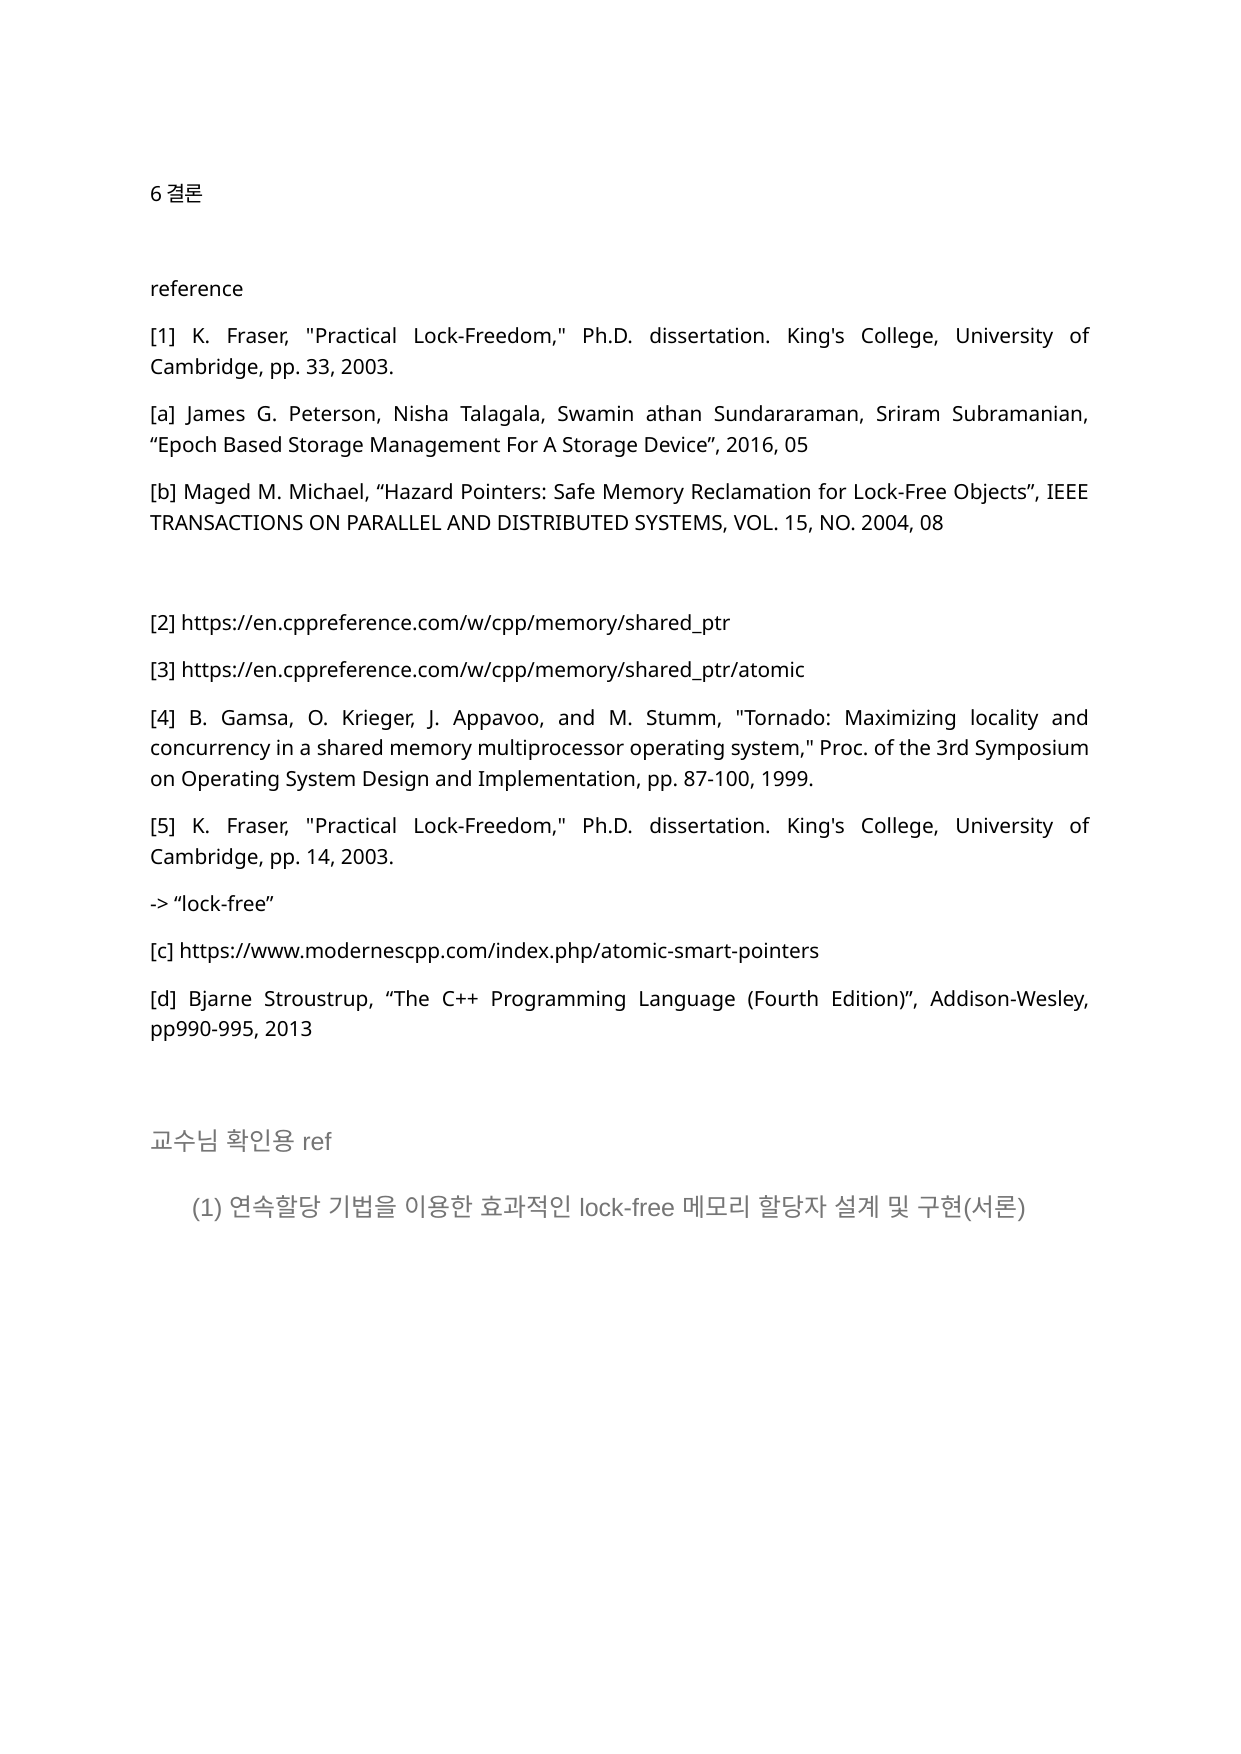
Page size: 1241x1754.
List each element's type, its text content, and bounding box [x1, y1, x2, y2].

text [c] https://www.modernescpp.com/index.php/atomic-smart-pointers [150, 937, 1090, 965]
text reference [150, 274, 1090, 302]
list 연속할당 기법을 이용한 효과적인 lock-free 메모리 할당자 설계 및 구현(서론) [192, 1187, 1090, 1223]
text [1] K. Fraser, "Practical Lock-Freedom," Ph.D. dissertation. King's College, University of Cambridge, pp. 33, 2003. [150, 321, 1090, 380]
text [5] K. Fraser, "Practical Lock-Freedom," Ph.D. dissertation. King's College, University of Cambridge, pp. 14, 2003. [150, 811, 1090, 871]
text [a] James G. Peterson, Nisha Talagala, Swamin athan Sundararaman, Sriram Subramanian, “Epoch Based Storage Management For A Storage Device”, 2016, 05 [150, 399, 1090, 458]
text [3] https://en.cppreference.com/w/cpp/memory/shared_ptr/atomic [150, 656, 1090, 684]
text [d] Bjarne Stroustrup, “The C++ Programming Language (Fourth Edition)”, Addison-Wesley, pp990-995, 2013 [150, 984, 1090, 1043]
text [b] Maged M. Michael, “Hazard Pointers: Safe Memory Reclamation for Lock-Free Objects”, IEEE TRANSACTIONS ON PARALLEL AND DISTRIBUTED SYSTEMS, VOL. 15, NO. 2004, 08 [150, 477, 1090, 536]
text -> “lock-free” [150, 889, 1090, 918]
text [2] https://en.cppreference.com/w/cpp/memory/shared_ptr [150, 608, 1090, 637]
text 6 결론 [150, 177, 1090, 207]
text 교수님 확인용 ref [150, 1122, 1090, 1158]
text [4] B. Gamsa, O. Krieger, J. Appavoo, and M. Stumm, "Tornado: Maximizing locality and concurrency in a shared memory multiprocessor operating system," Proc. of the 3rd Symposium on Operating System Design and Implementation, pp. 87-100, 1999. [150, 703, 1090, 793]
